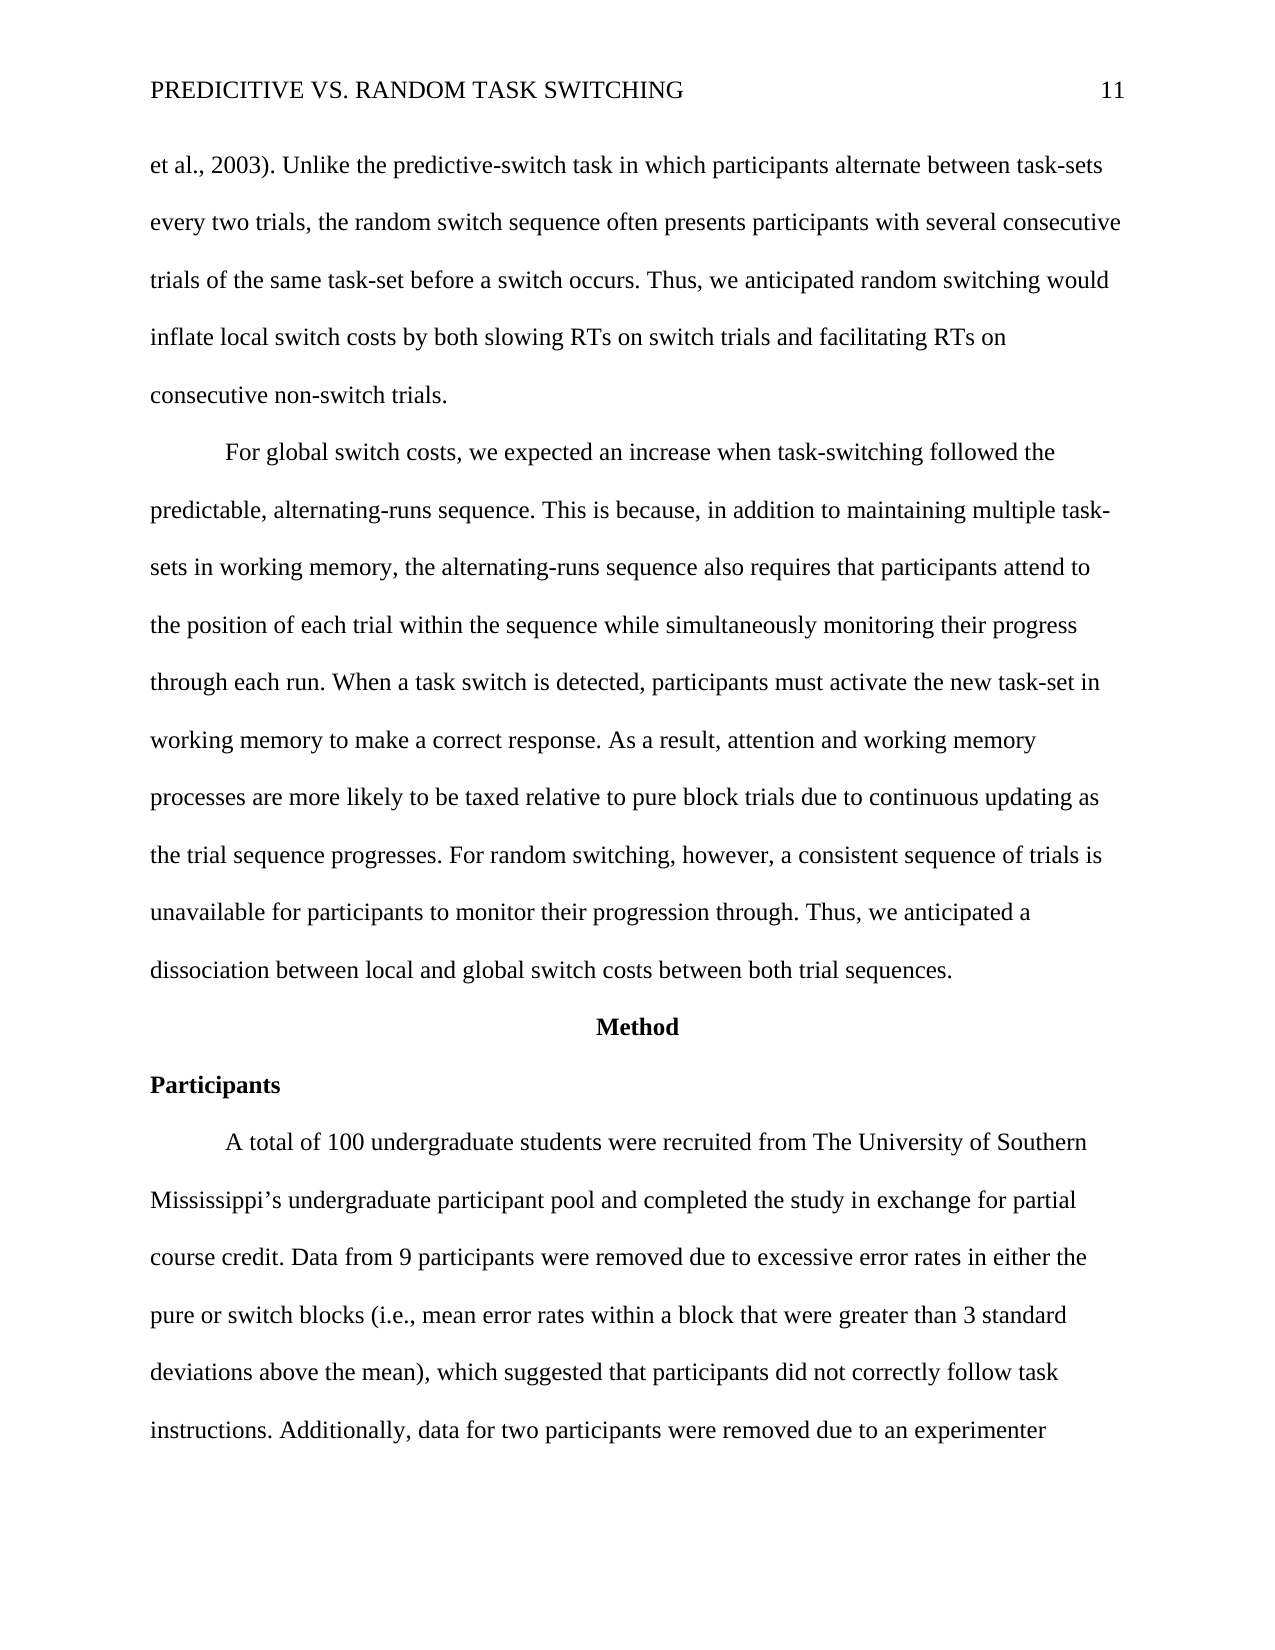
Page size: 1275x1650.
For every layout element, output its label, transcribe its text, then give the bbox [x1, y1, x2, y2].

text For global switch costs, we expected an increase when task-switching followed the predictable, alternating-runs sequence. This is because, in addition to maintaining multiple task-sets in working memory, the alternating-runs sequence also requires that participants attend to the position of each trial within the sequence while simultaneously monitoring their progress through each run. When a task switch is detected, participants must activate the new task-set in working memory to make a correct response. As a result, attention and working memory processes are more likely to be taxed relative to pure block trials due to continuous updating as the trial sequence progresses. For random switching, however, a consistent sequence of trials is unavailable for participants to monitor their progression through. Thus, we anticipated a dissociation between local and global switch costs between both trial sequences. [150, 437, 1125, 984]
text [150, 150, 1125, 409]
text Participants [150, 1070, 1125, 1099]
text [150, 1127, 1125, 1444]
text Method [150, 1012, 1125, 1041]
